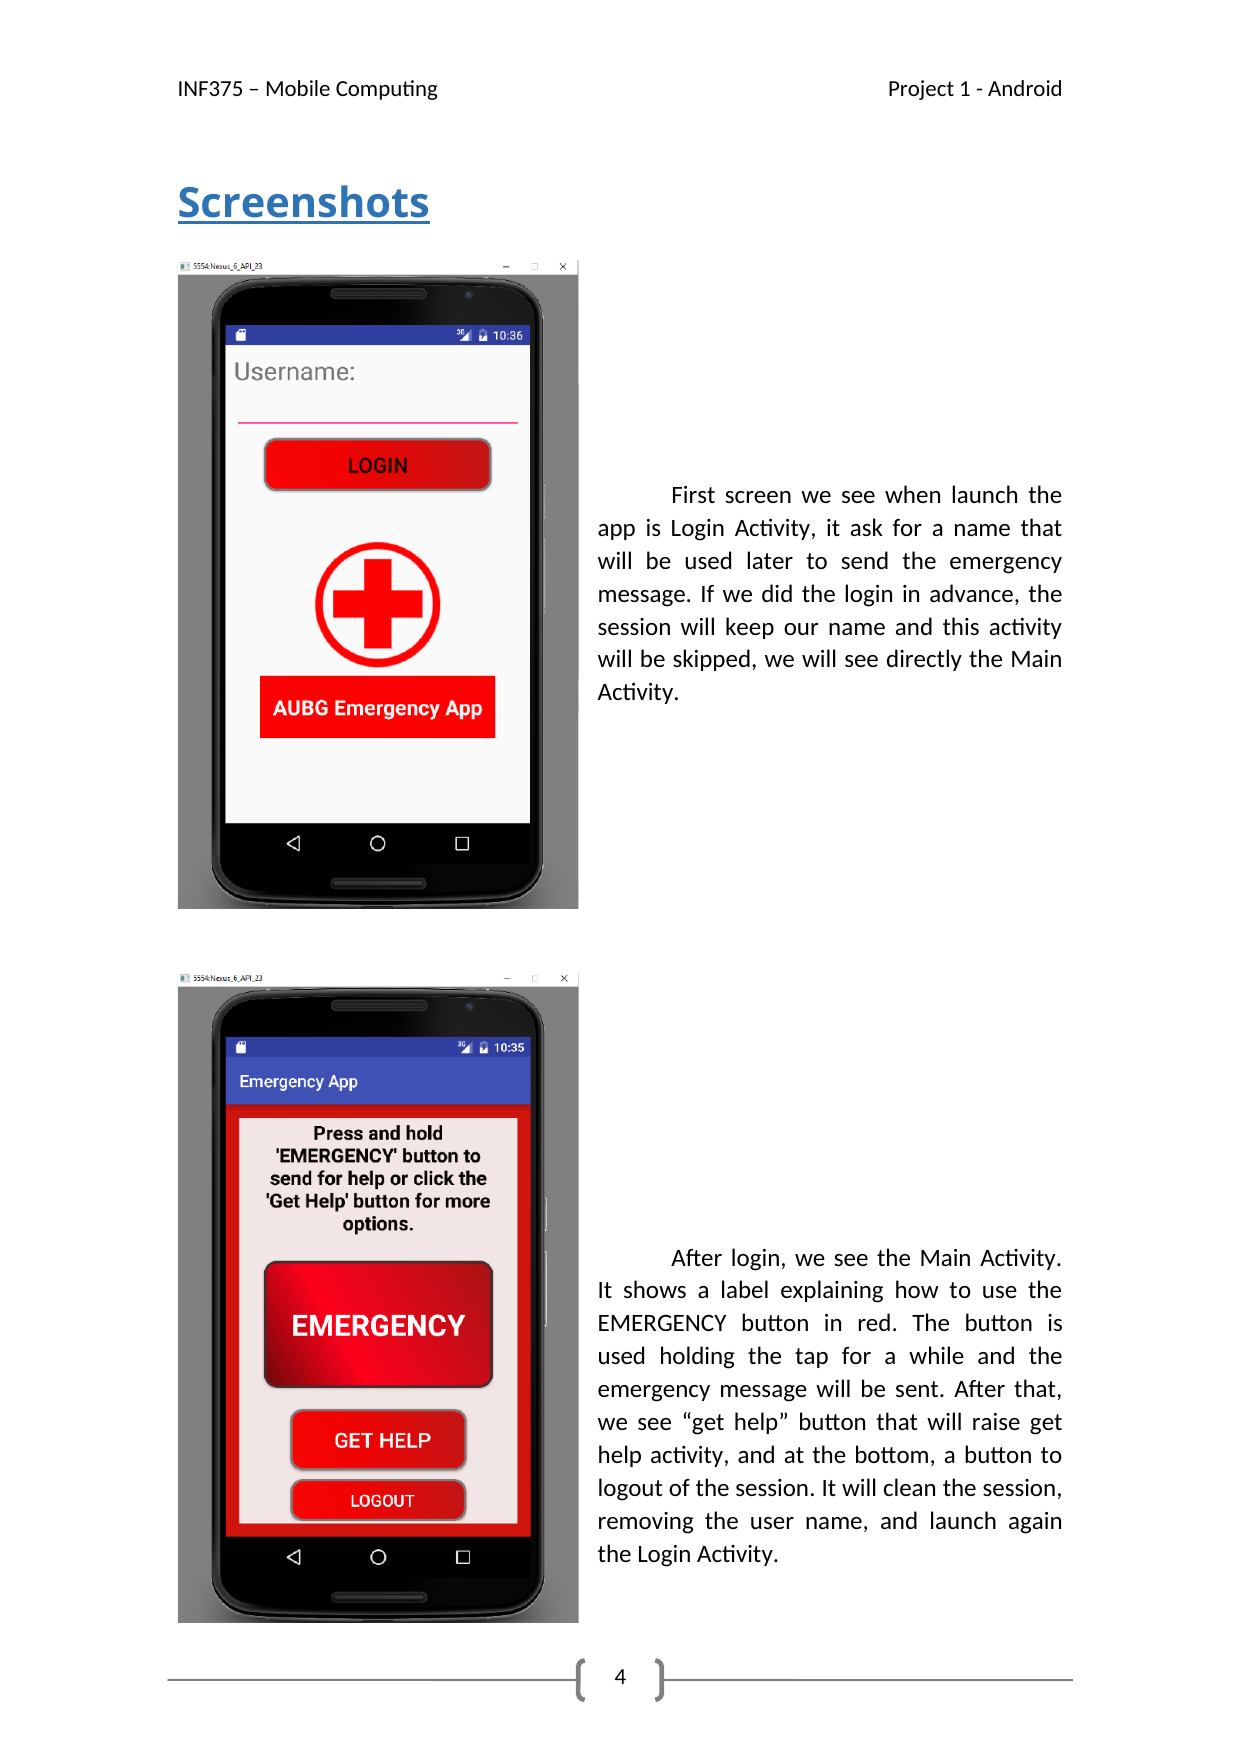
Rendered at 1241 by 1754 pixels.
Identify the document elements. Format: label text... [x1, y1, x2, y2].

picture [177, 260, 579, 909]
subtitle Screenshots [177, 173, 1063, 229]
text First screen we see when launch the app is Login Activity, it ask for a name that will be used later to send the emergency message. If we did the login in advance, the session will keep our name and this activity will be skipped, we will see directly the Main Activity. [579, 479, 1063, 707]
text After login, we see the Main Activity. It shows a label explaining how to use the EMERGENCY button in red. The button is used holding the tap for a while and the emergency message will be sent. After that, we see “get help” button that will raise get help activity, and at the bottom, a button to logout of the session. It will clean the session, removing the user name, and launch again the Login Activity. [579, 1242, 1063, 1568]
picture [177, 973, 579, 1623]
